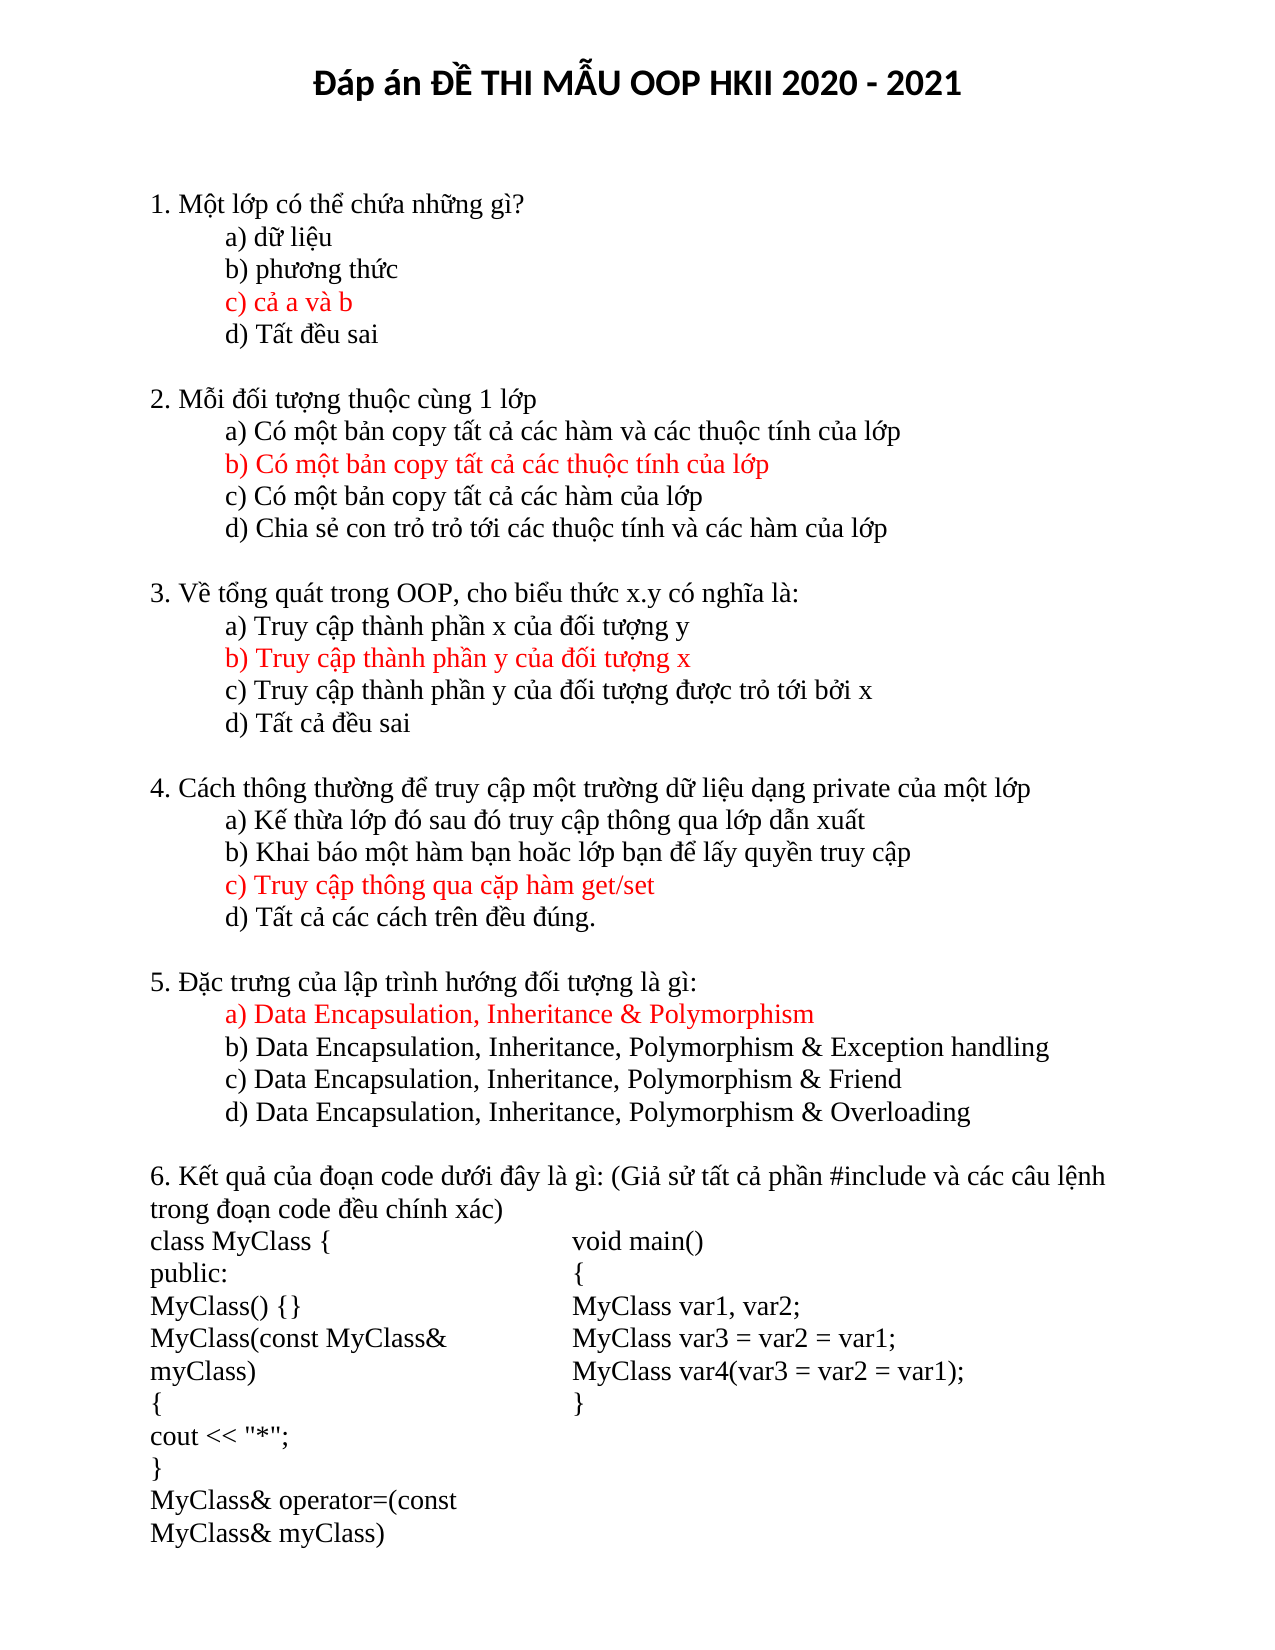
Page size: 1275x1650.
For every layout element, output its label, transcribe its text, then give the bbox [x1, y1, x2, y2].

text b) phương thức [225, 252, 1125, 285]
text 4. Cách thông thường để truy cập một trường dữ liệu dạng private của một lớp [150, 771, 1125, 803]
text a) Data Encapsulation, Inheritance & Polymorphism [225, 997, 1125, 1030]
text a) Kế thừa lớp đó sau đó truy cập thông qua lớp dẫn xuất [225, 803, 1125, 835]
text c) Data Encapsulation, Inheritance, Polymorphism & Friend [225, 1062, 1125, 1094]
text a) dữ liệu [225, 220, 1125, 252]
text 5. Đặc trưng của lập trình hướng đối tượng là gì: [150, 965, 1125, 997]
text a) Có một bản copy tất cả các hàm và các thuộc tính của lớp [225, 414, 1125, 447]
text c) cả a và b [225, 285, 1125, 317]
text d) Tất đều sai [225, 317, 1125, 349]
text b) Có một bản copy tất cả các thuộc tính của lớp [225, 447, 1125, 479]
text c) Truy cập thông qua cặp hàm get/set [225, 868, 1125, 900]
text c) Có một bản copy tất cả các hàm của lớp [225, 479, 1125, 511]
text d) Tất cả đều sai [225, 706, 1125, 738]
text Đáp án ĐỀ THI MẪU OOP HKII 2020 - 2021 [150, 59, 1125, 105]
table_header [561, 1224, 982, 1548]
text d) Tất cả các cách trên đều đúng. [225, 900, 1125, 933]
text d) Chia sẻ con trỏ trỏ tới các thuộc tính và các hàm của lớp [225, 511, 1125, 544]
text a) Truy cập thành phần x của đối tượng y [225, 609, 1125, 641]
text 2. Mỗi đối tượng thuộc cùng 1 lớp [150, 382, 1125, 414]
text 6. Kết quả của đoạn code dưới đây là gì: (Giả sử tất cả phần #include và các câu lệnh trong đoạn code đều chính xác) [150, 1159, 1125, 1224]
text 1. Một lớp có thể chứa những gì? [150, 187, 1125, 220]
text c) Truy cập thành phần y của đối tượng được trỏ tới bởi x [225, 673, 1125, 706]
text b) Khai báo một hàm bạn hoăc lớp bạn để lấy quyền truy cập [225, 835, 1125, 868]
text 3. Về tổng quát trong OOP, cho biểu thức x.y có nghĩa là: [150, 576, 1125, 609]
text b) Truy cập thành phần y của đối tượng x [225, 641, 1125, 673]
text d) Data Encapsulation, Inheritance, Polymorphism & Overloading [225, 1094, 1125, 1127]
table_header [139, 1224, 561, 1548]
text b) Data Encapsulation, Inheritance, Polymorphism & Exception handling [225, 1030, 1125, 1062]
